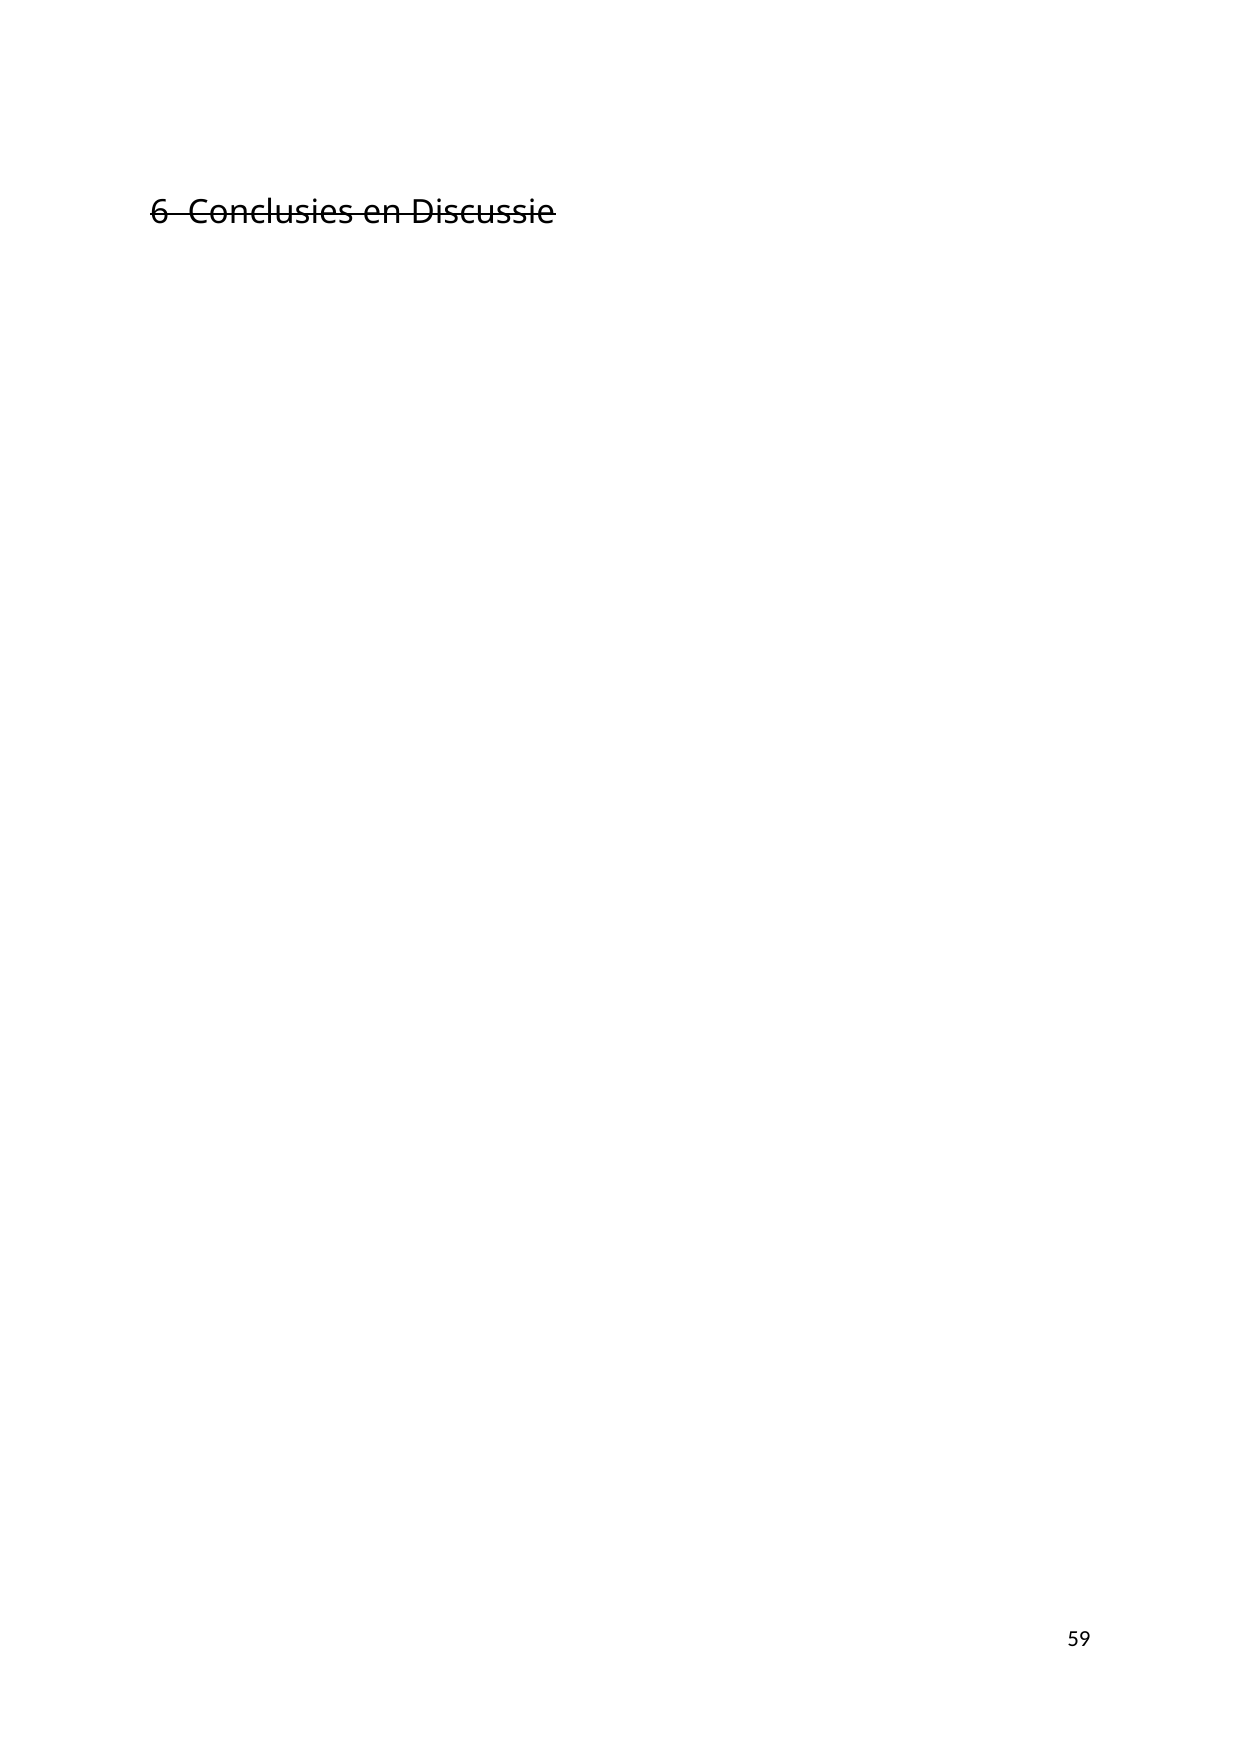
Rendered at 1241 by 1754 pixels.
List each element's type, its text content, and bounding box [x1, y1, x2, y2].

subtitle Conclusies en Discussie [150, 187, 1090, 233]
